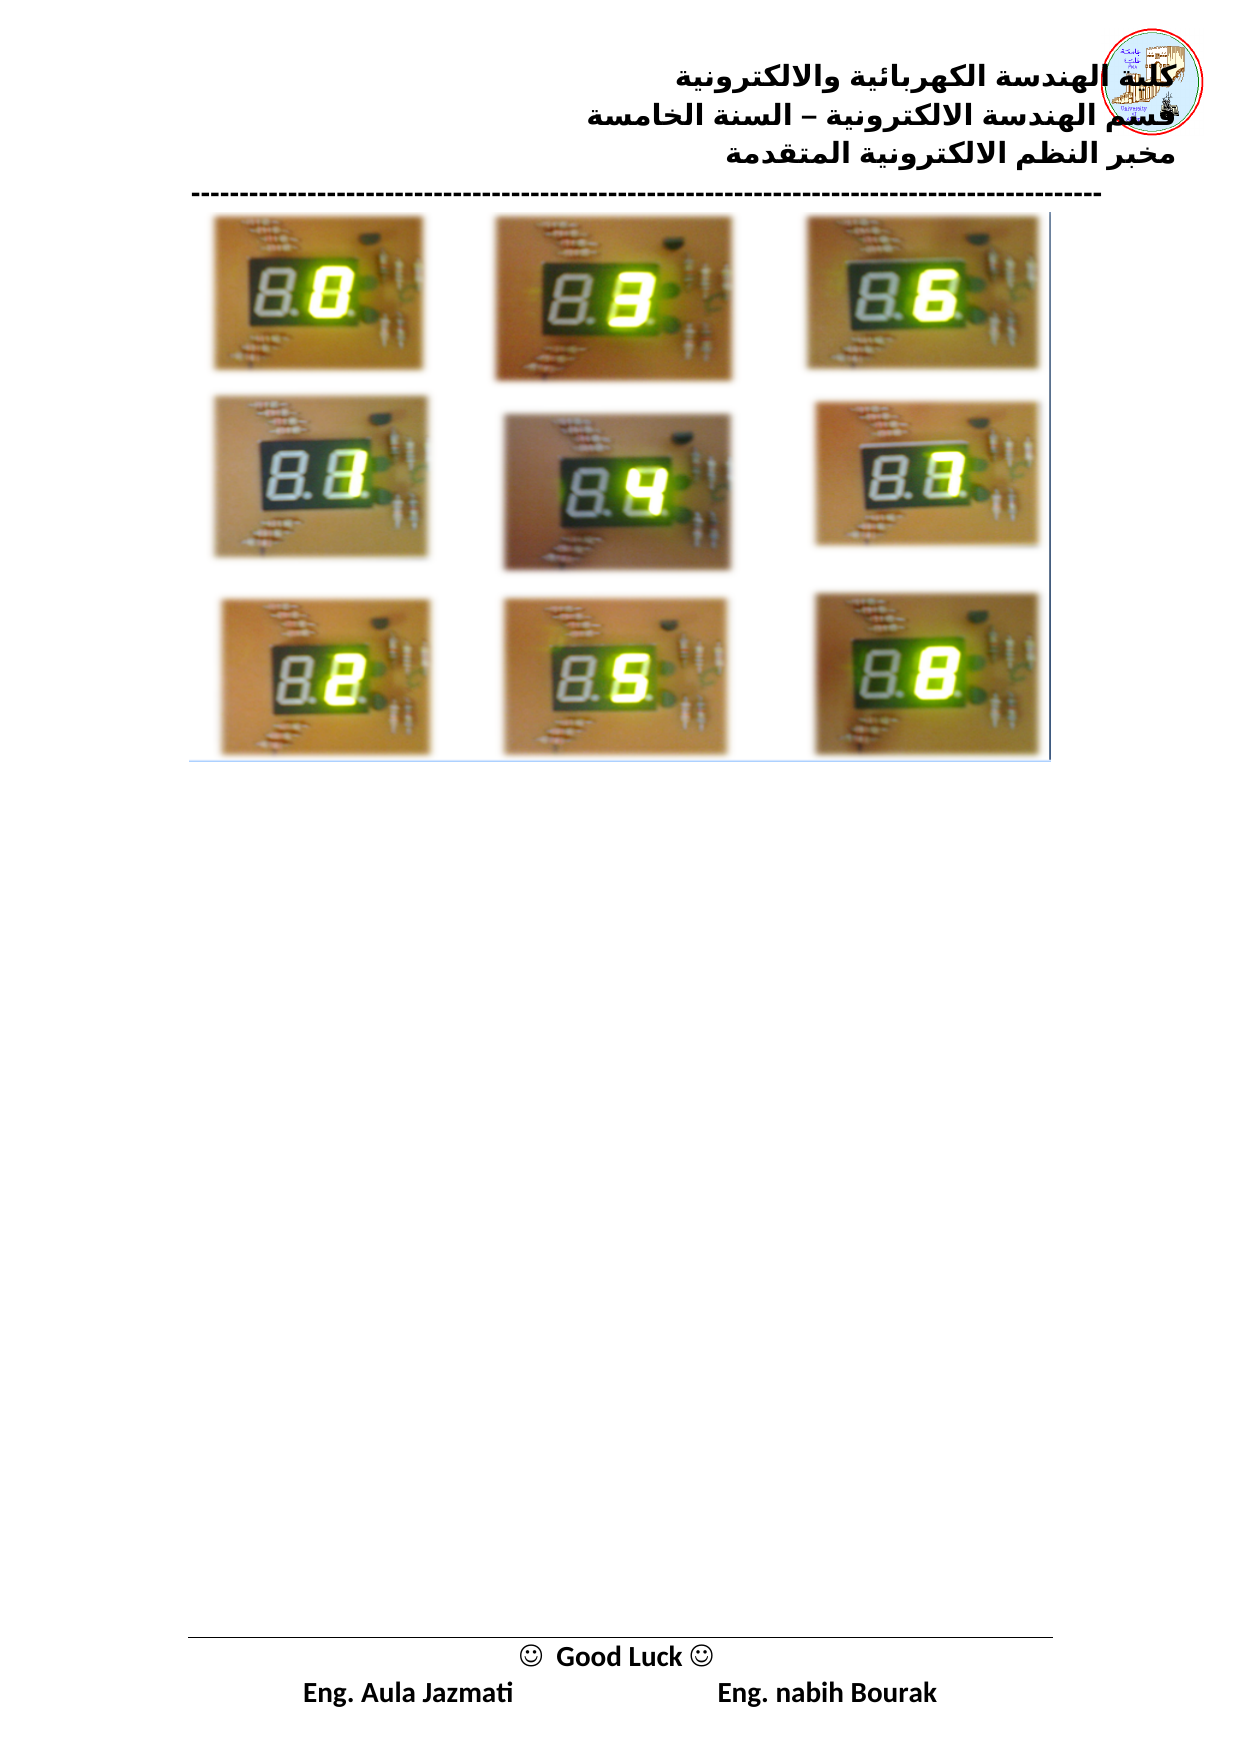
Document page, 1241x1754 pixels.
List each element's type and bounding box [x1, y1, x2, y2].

picture [189, 212, 1051, 762]
picture [1101, 28, 1204, 136]
